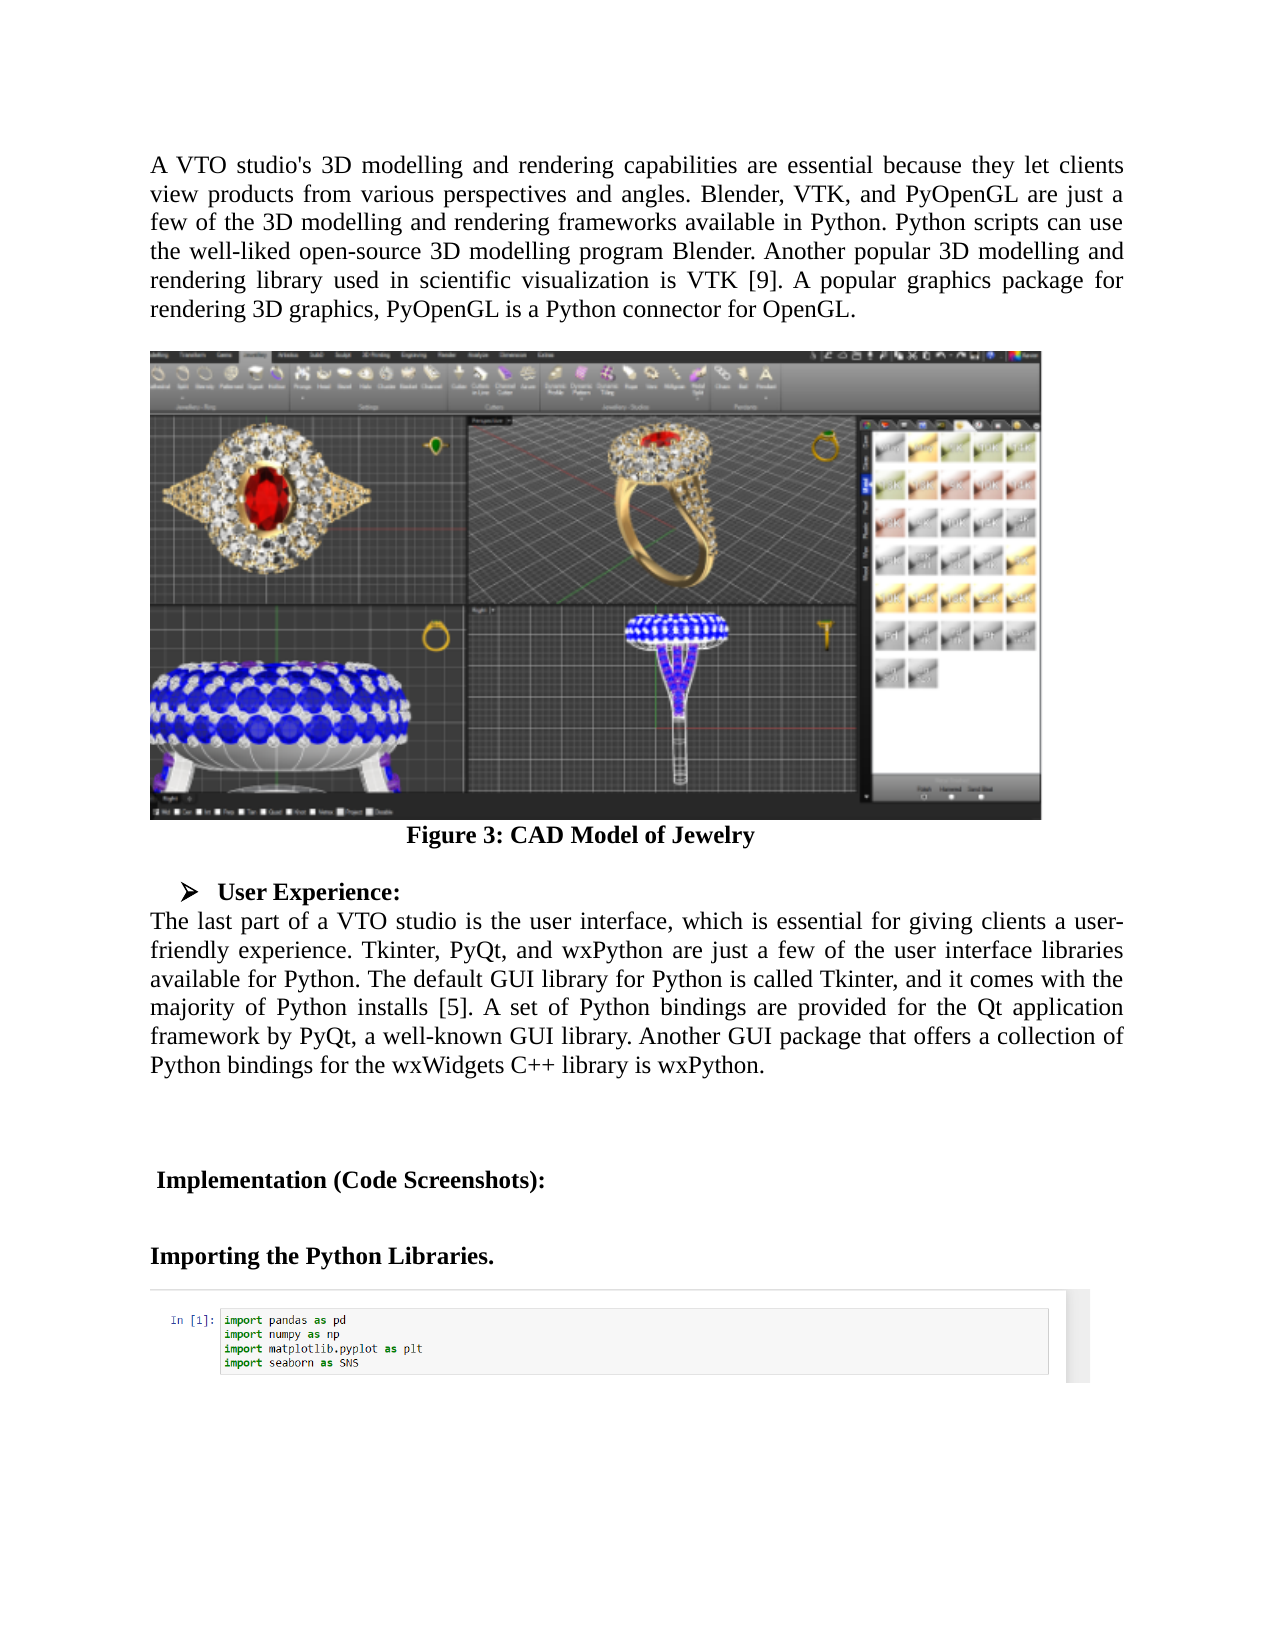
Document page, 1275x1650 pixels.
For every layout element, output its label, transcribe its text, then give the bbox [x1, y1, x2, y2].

text A VTO studio's 3D modelling and rendering capabilities are essential because they let clients view products from various perspectives and angles. Blender, VTK, and PyOpenGL are just a few of the 3D modelling and rendering frameworks available in Python. Python scripts can use the well-liked open-source 3D modelling program Blender. Another popular 3D modelling and rendering library used in scientific visualization is VTK [9]. A popular graphics package for rendering 3D graphics, PyOpenGL is a Python connector for OpenGL. [150, 150, 1125, 322]
picture [150, 351, 1043, 820]
list User Experience: [179, 877, 1125, 906]
text Implementation (Code Screenshots): [150, 1165, 1125, 1194]
text Figure 3: CAD Model of Jewelry [375, 820, 1125, 849]
text The last part of a VTO studio is the user interface, which is essential for giving clients a user-friendly experience. Tkinter, PyQt, and wxPython are just a few of the user interface libraries available for Python. The default GUI library for Python is called Tkinter, and it comes with the majority of Python installs [5]. A set of Python bindings are provided for the Qt application framework by PyQt, a well-known GUI library. Another GUI package that offers a collection of Python bindings for the wxWidgets C++ library is wxPython. [150, 906, 1125, 1079]
picture [150, 1289, 1091, 1383]
text Importing the Python Libraries. [150, 1241, 1125, 1270]
